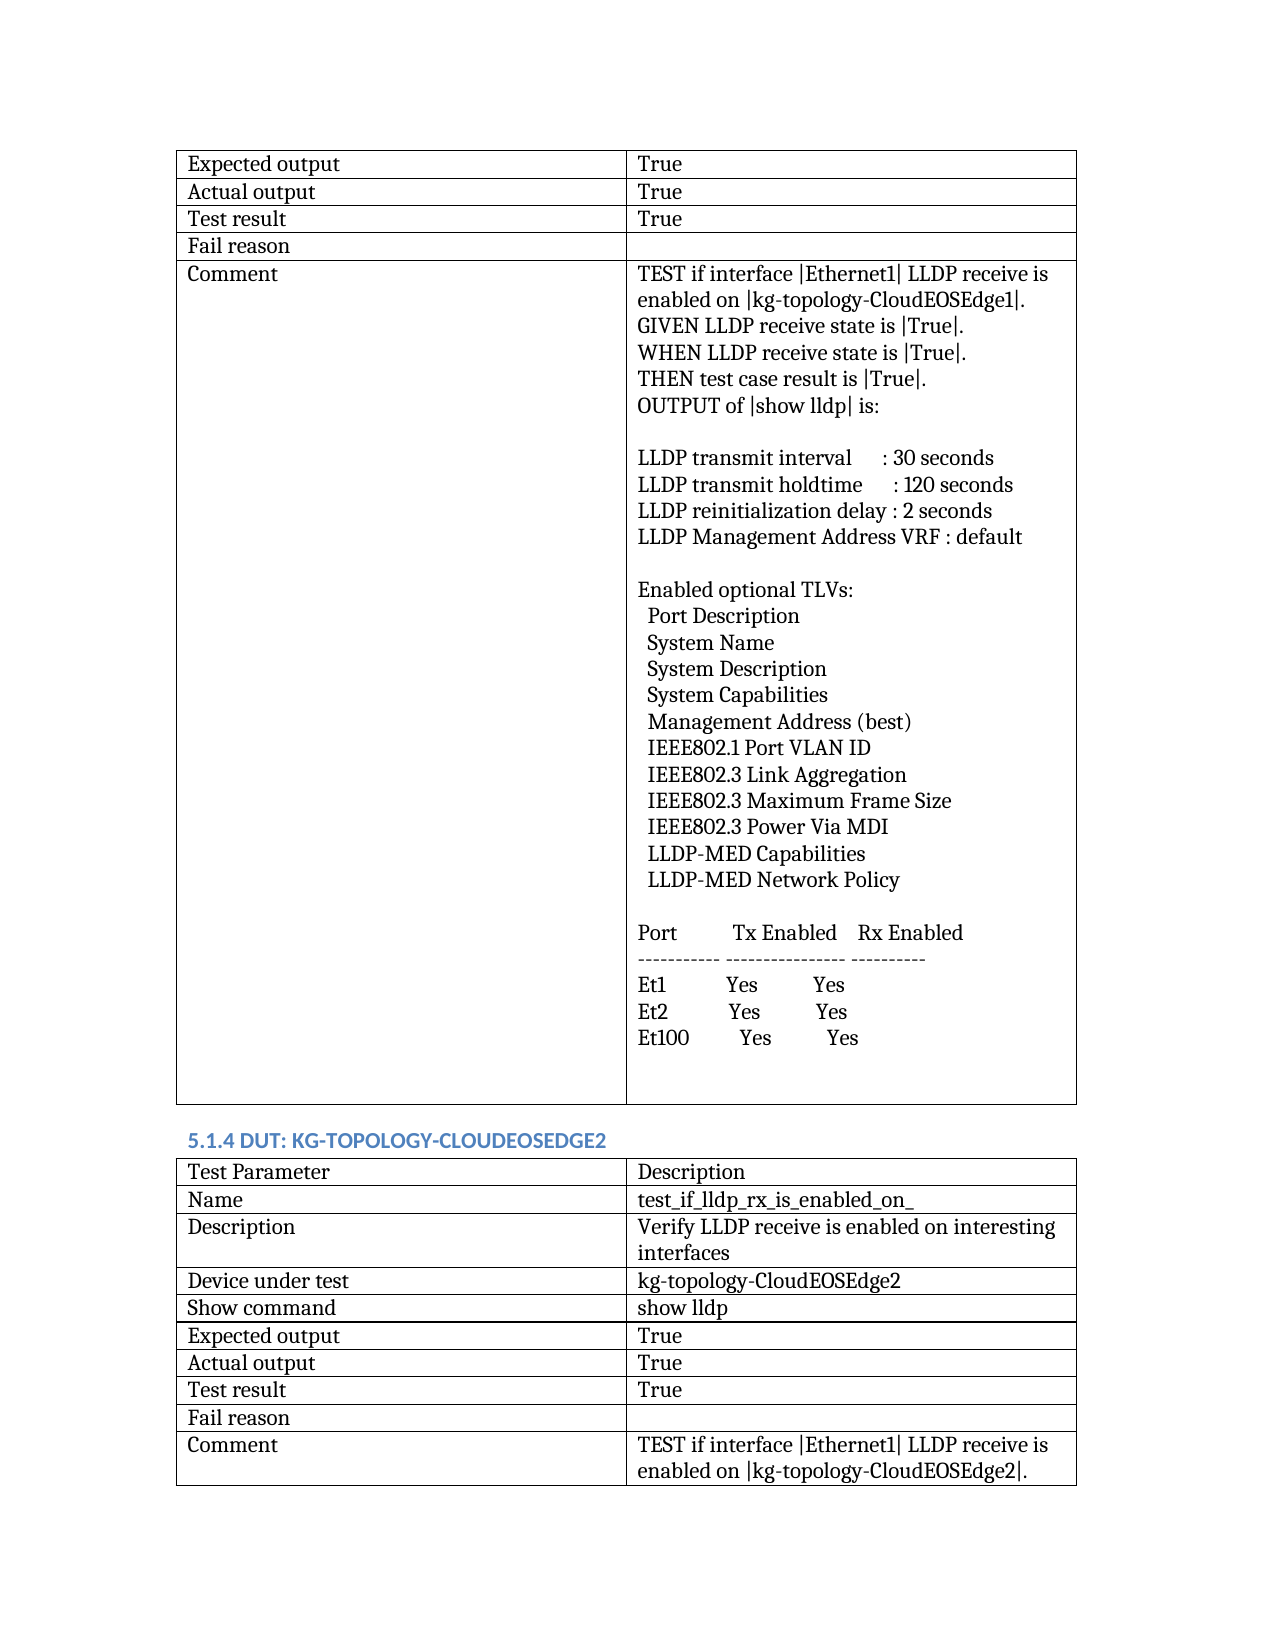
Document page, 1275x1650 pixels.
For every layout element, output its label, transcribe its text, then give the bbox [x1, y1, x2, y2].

table_cell True [627, 1350, 1076, 1376]
table_header Description [627, 1159, 1076, 1185]
table_cell kg-topology-CloudEOSEdge2 [627, 1268, 1076, 1294]
table_cell show lldp [627, 1295, 1076, 1321]
table_cell Show command [177, 1295, 626, 1321]
table_cell [627, 233, 1076, 259]
table_cell Expected output [177, 1323, 626, 1349]
table_cell [627, 1405, 1076, 1431]
table_cell True [627, 151, 1076, 177]
table_cell Name [177, 1186, 626, 1213]
table_header Test Parameter [177, 1159, 626, 1185]
table_cell Fail reason [177, 233, 626, 259]
table_cell Test result [177, 1377, 626, 1403]
table_cell True [627, 206, 1076, 232]
table_cell Description [177, 1214, 626, 1267]
table_cell Verify LLDP receive is enabled on interesting interfaces [627, 1214, 1076, 1267]
subtitle 5.1.4 DUT: KG-TOPOLOGY-CLOUDEOSEDGE2 [187, 1126, 1087, 1154]
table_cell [627, 1432, 1076, 1485]
table_cell Comment [177, 261, 626, 1104]
table_cell True [627, 1323, 1076, 1349]
table_cell Test result [177, 206, 626, 232]
table_cell test_if_lldp_rx_is_enabled_on_ [627, 1186, 1076, 1213]
table_cell True [627, 1377, 1076, 1403]
table_cell Fail reason [177, 1405, 626, 1431]
table_cell Comment [177, 1432, 626, 1485]
table_cell Actual output [177, 1350, 626, 1376]
table_cell TEST if interface |Ethernet1| LLDP receive is enabled on |kg-topology-CloudEOSEdge1|. GIVEN LLDP receive state is |True|. WHEN LLDP receive state is |True|. THEN test case result is |True|. OUTPUT of |show lldp| is: LLDP transmit interval : 30 seconds LLDP transmit holdtime : 120 seconds LLDP reinitialization delay : 2 seconds LLDP Management Address VRF : default Enabled optional TLVs: Port Description System Name System Description System Capabilities Management Address (best) IEEE802.1 Port VLAN ID IEEE802.3 Link Aggregation IEEE802.3 Maximum Frame Size IEEE802.3 Power Via MDI LLDP-MED Capabilities LLDP-MED Network Policy Port Tx Enabled Rx Enabled ----------- ---------------- ---------- Et1 Yes Yes Et2 Yes Yes Et100 Yes Yes [627, 261, 1076, 1104]
table_cell Device under test [177, 1268, 626, 1294]
table_cell True [627, 179, 1076, 205]
table_cell Actual output [177, 179, 626, 205]
table_cell Expected output [177, 151, 626, 177]
